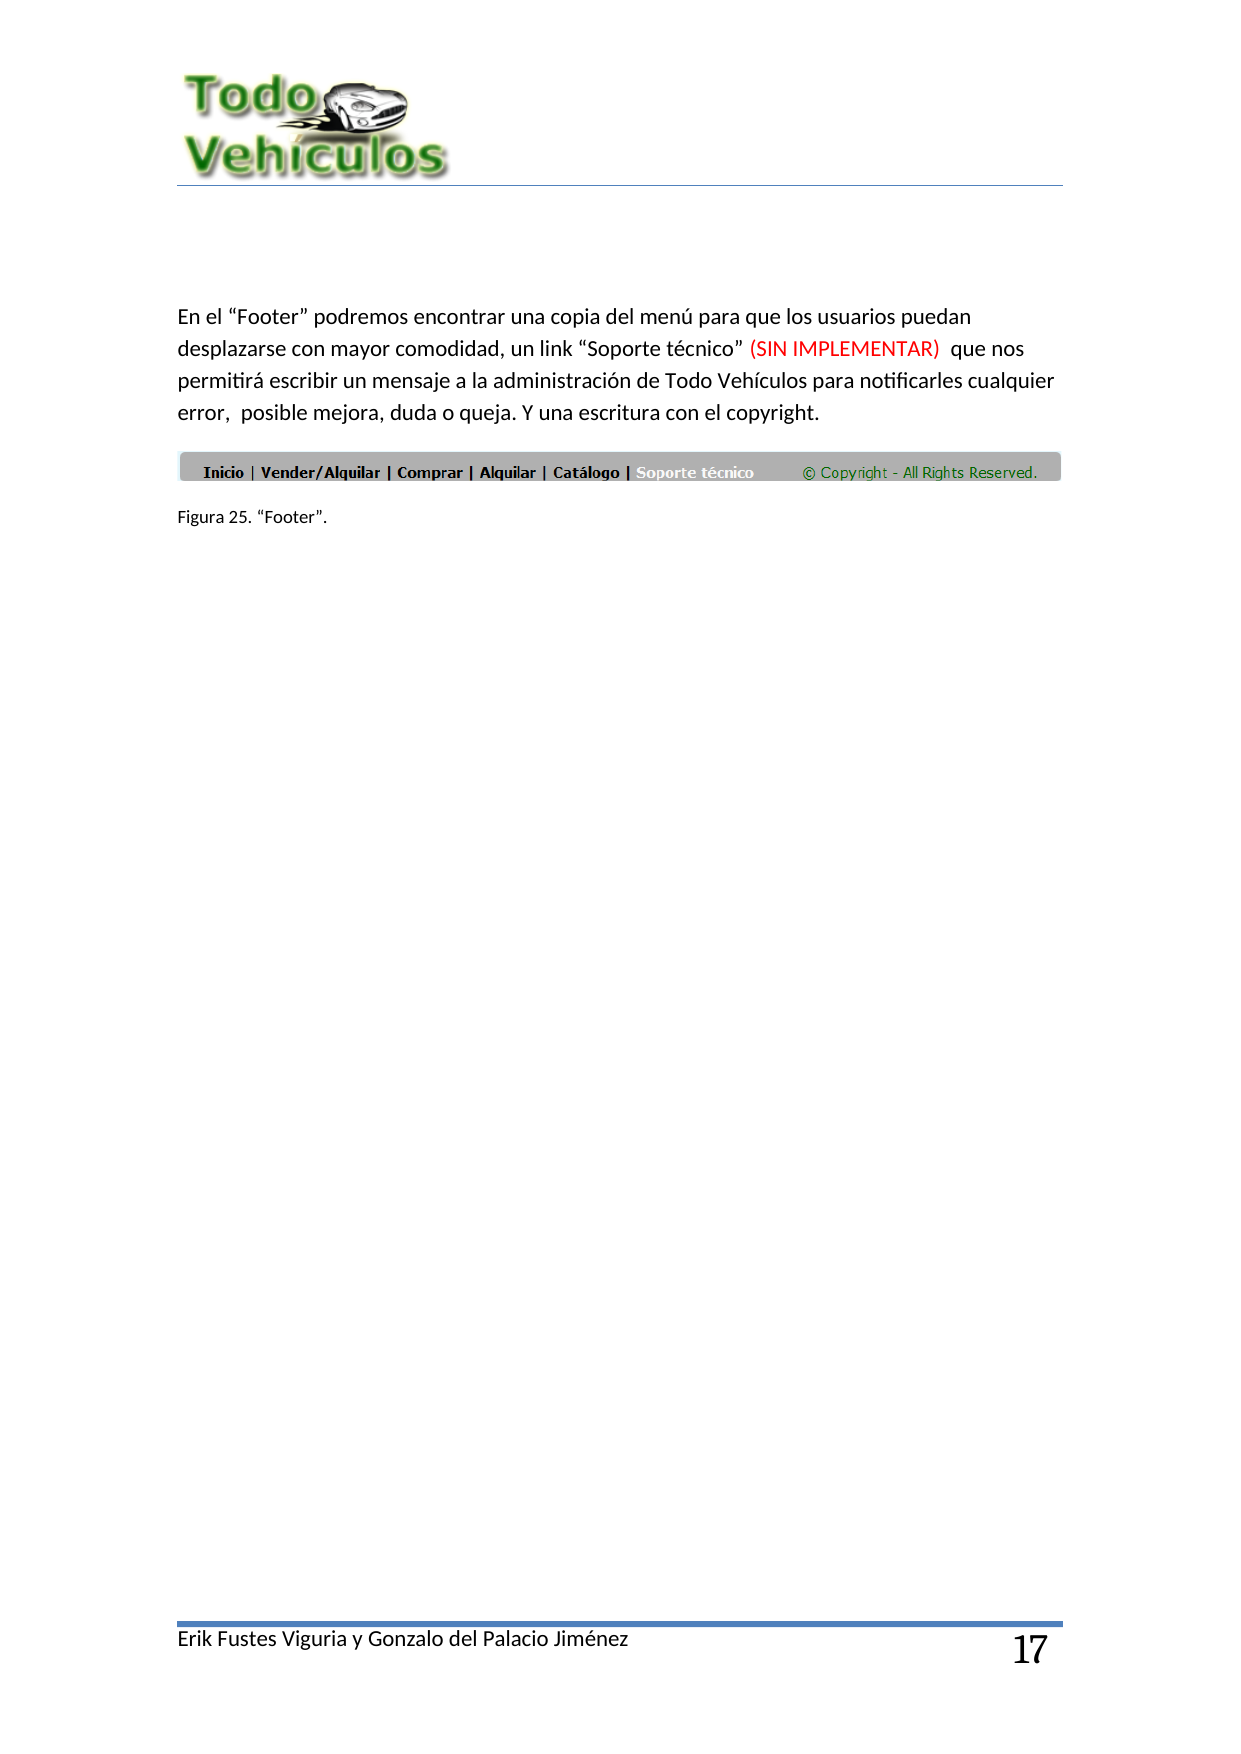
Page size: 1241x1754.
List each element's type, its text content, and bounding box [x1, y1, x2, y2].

text En el “Footer” podremos encontrar una copia del menú para que los usuarios puedan desplazarse con mayor comodidad, un link “Soporte técnico” (SIN IMPLEMENTAR) que nos permitirá escribir un mensaje a la administración de Todo Vehículos para notificarles cualquier error, posible mejora, duda o queja. Y una escritura con el copyright. [177, 302, 1063, 426]
picture [177, 451, 1062, 481]
picture [177, 73, 454, 182]
text Figura 25. “Footer”. [177, 505, 1063, 528]
